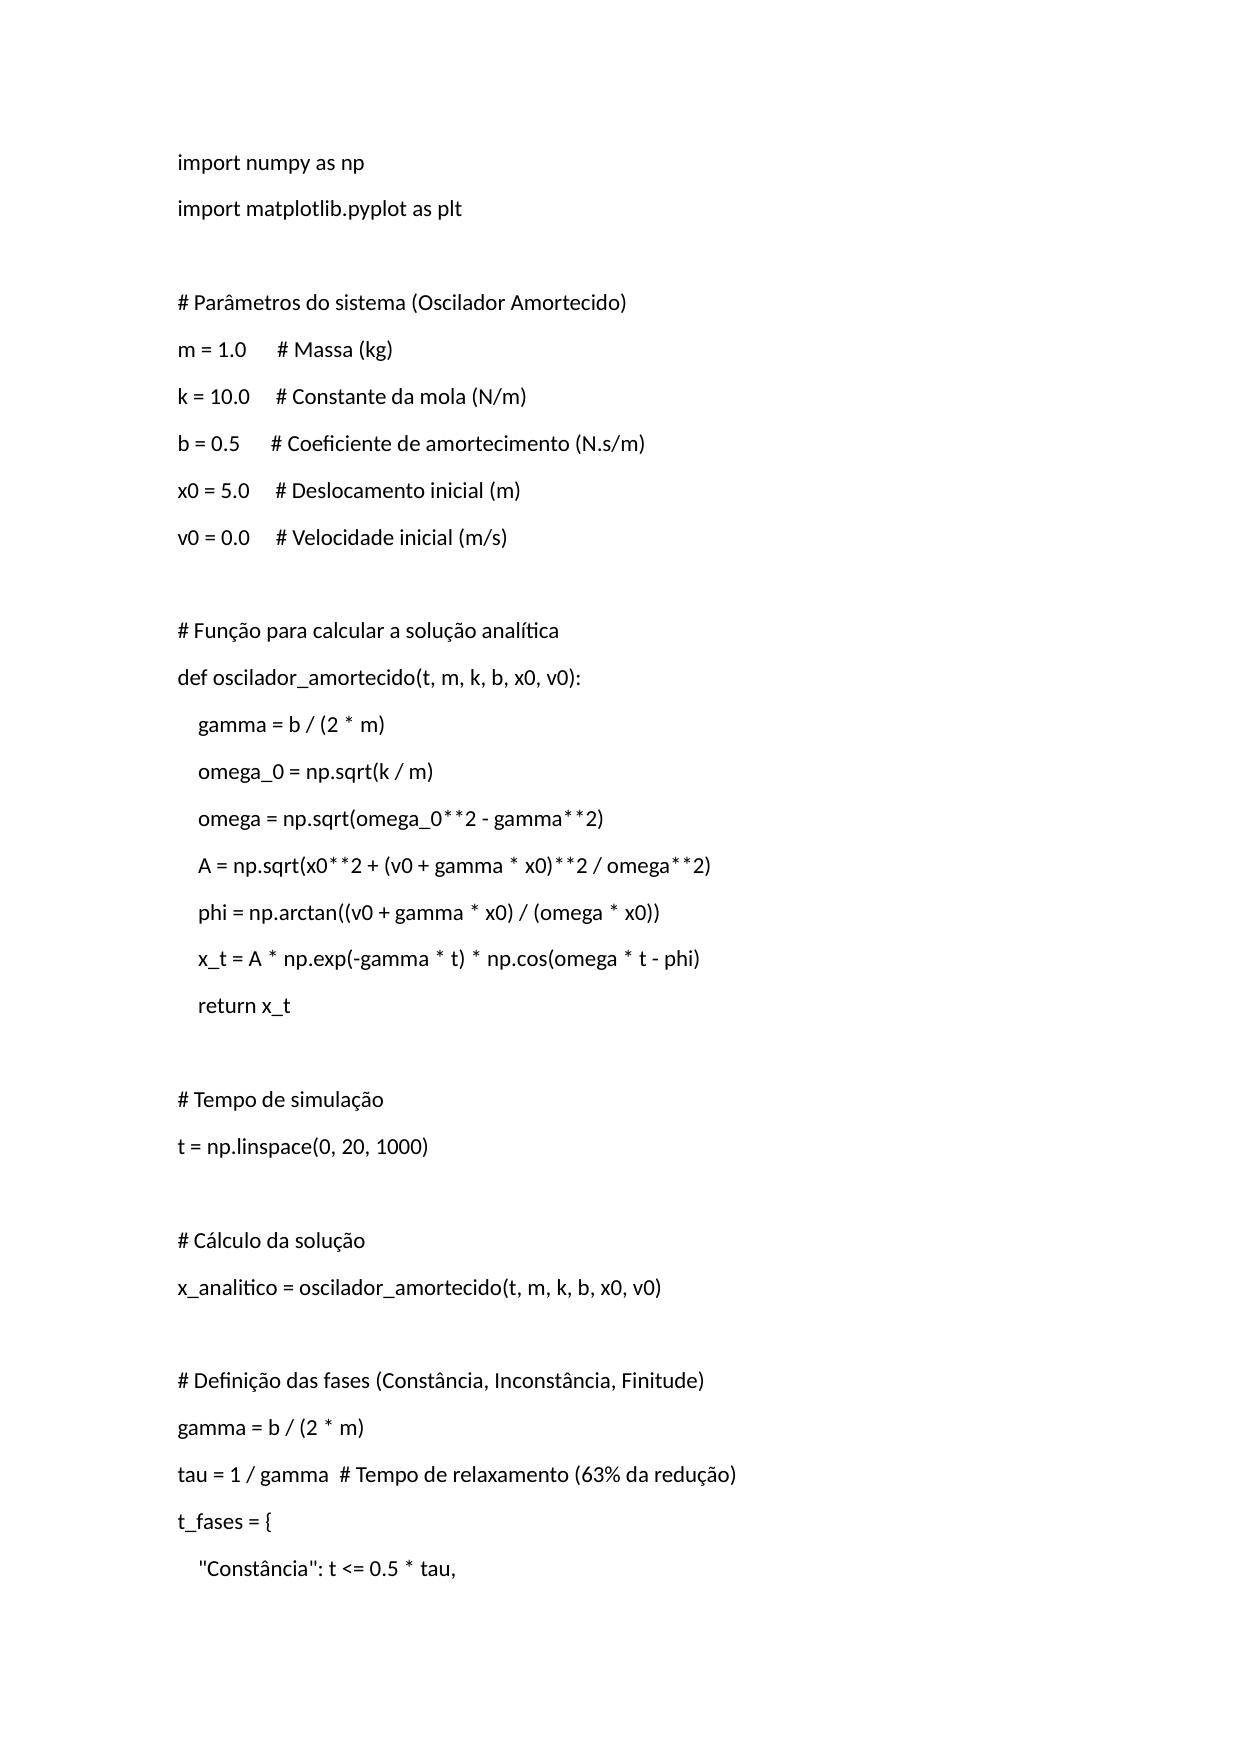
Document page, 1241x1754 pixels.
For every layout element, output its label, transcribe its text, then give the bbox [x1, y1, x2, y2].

text x_t = A * np.exp(-gamma * t) * np.cos(omega * t - phi) [177, 944, 1063, 972]
text v0 = 0.0 # Velocidade inicial (m/s) [177, 523, 1063, 551]
text def oscilador_amortecido(t, m, k, b, x0, v0): [177, 663, 1063, 691]
text "Constância": t <= 0.5 * tau, [177, 1554, 1063, 1582]
text b = 0.5 # Coeficiente de amortecimento (N.s/m) [177, 429, 1063, 457]
text gamma = b / (2 * m) [177, 710, 1063, 738]
text t = np.linspace(0, 20, 1000) [177, 1132, 1063, 1160]
text omega = np.sqrt(omega_0**2 - gamma**2) [177, 804, 1063, 832]
text t_fases = { [177, 1507, 1063, 1535]
text phi = np.arctan((v0 + gamma * x0) / (omega * x0)) [177, 898, 1063, 926]
text A = np.sqrt(x0**2 + (v0 + gamma * x0)**2 / omega**2) [177, 851, 1063, 879]
text omega_0 = np.sqrt(k / m) [177, 757, 1063, 785]
text # Função para calcular a solução analítica [177, 616, 1063, 644]
text # Cálculo da solução [177, 1226, 1063, 1254]
text m = 1.0 # Massa (kg) [177, 335, 1063, 363]
text gamma = b / (2 * m) [177, 1413, 1063, 1441]
text tau = 1 / gamma # Tempo de relaxamento (63% da redução) [177, 1460, 1063, 1488]
text # Parâmetros do sistema (Oscilador Amortecido) [177, 288, 1063, 316]
text import numpy as np [177, 148, 1063, 176]
text return x_t [177, 991, 1063, 1019]
text # Definição das fases (Constância, Inconstância, Finitude) [177, 1366, 1063, 1394]
text k = 10.0 # Constante da mola (N/m) [177, 382, 1063, 410]
text x0 = 5.0 # Deslocamento inicial (m) [177, 476, 1063, 504]
text x_analitico = oscilador_amortecido(t, m, k, b, x0, v0) [177, 1273, 1063, 1301]
text import matplotlib.pyplot as plt [177, 194, 1063, 222]
text # Tempo de simulação [177, 1085, 1063, 1113]
